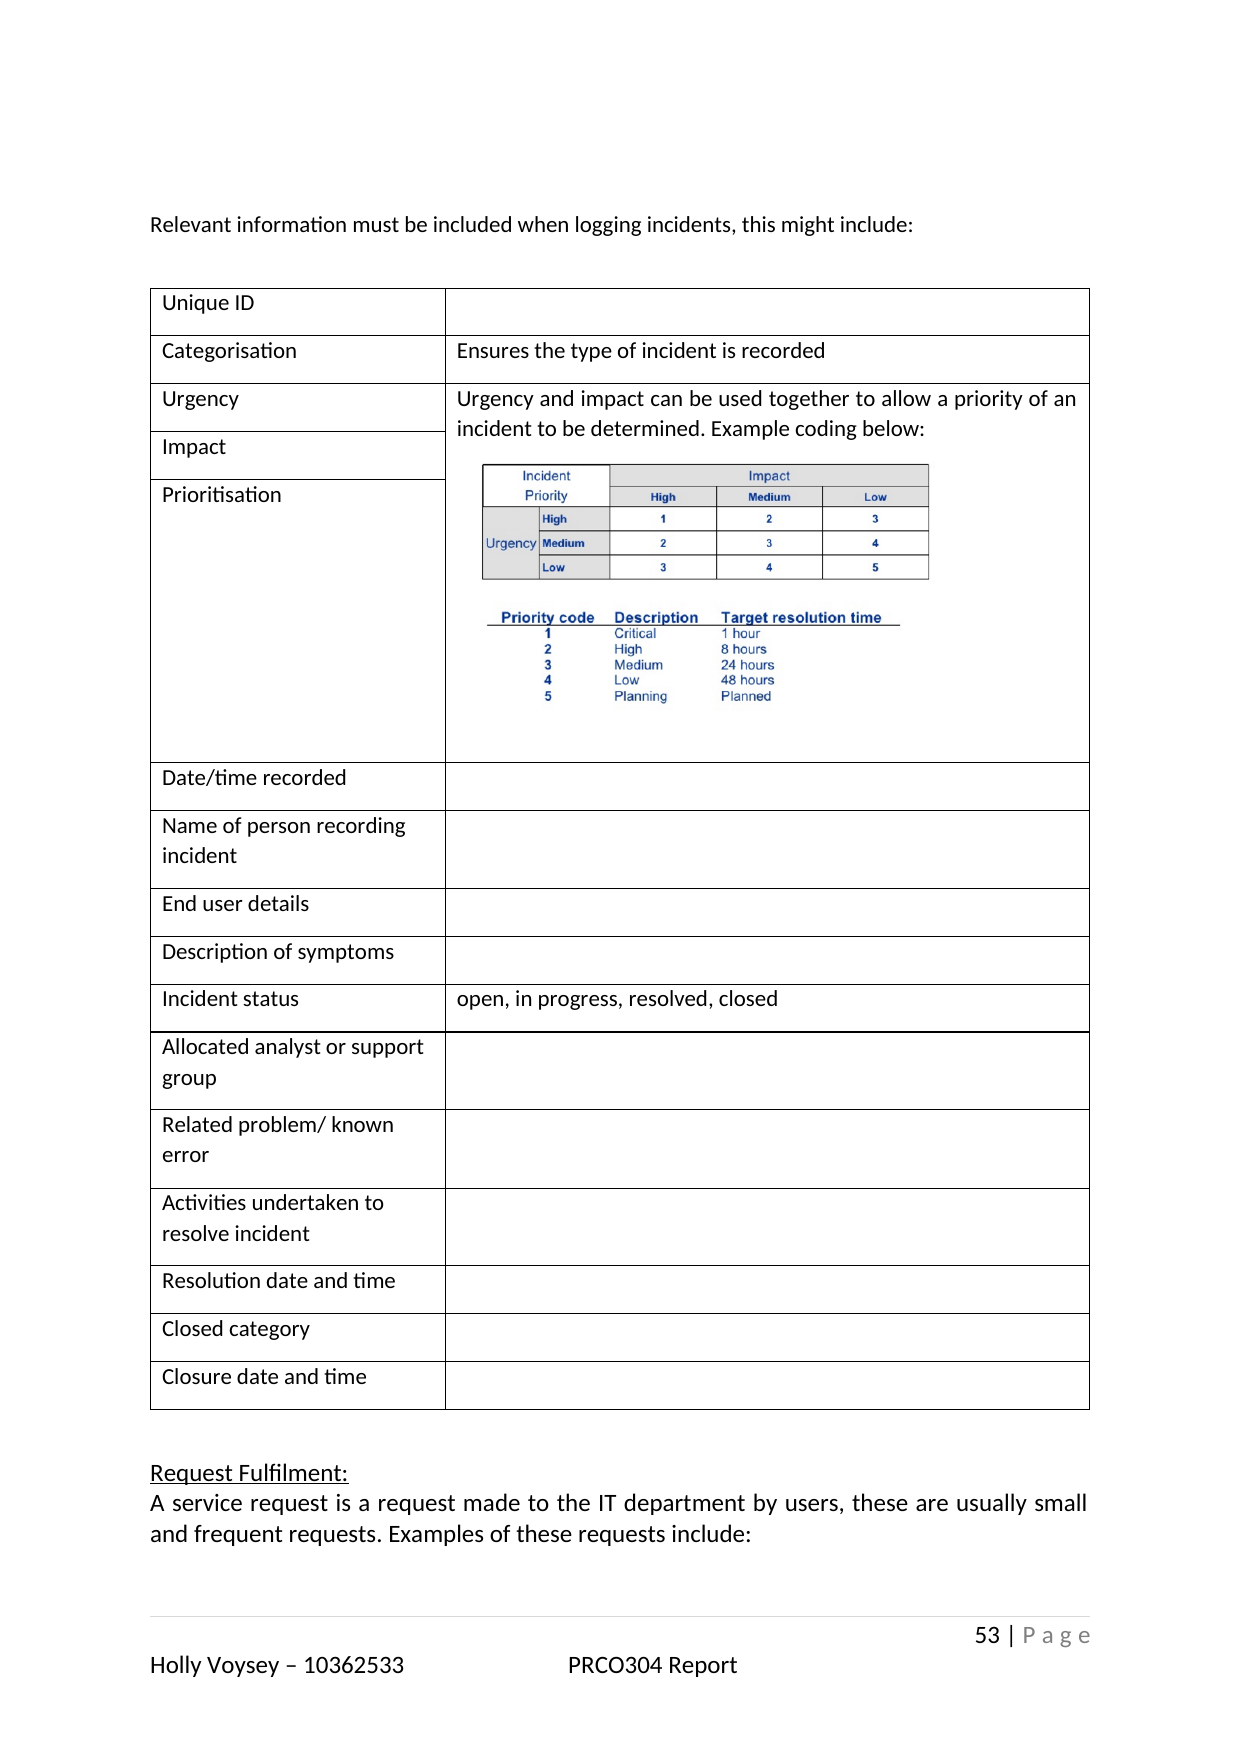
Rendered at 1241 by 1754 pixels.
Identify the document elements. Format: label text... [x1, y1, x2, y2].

table_cell Date/time recorded [151, 763, 445, 810]
table_cell open, in progress, resolved, closed [446, 985, 1089, 1031]
table_cell Urgency [151, 384, 445, 431]
table_cell Ensures the type of incident is recorded [446, 336, 1089, 383]
table_cell Categorisation [151, 336, 445, 383]
text A service request is a request made to the IT department by users, these are usually small and frequent requests. Examples of these requests include: [150, 1487, 1090, 1548]
table_cell Incident status [151, 985, 445, 1031]
table_cell Description of symptoms [151, 937, 445, 983]
table_cell [446, 889, 1089, 936]
table_cell [446, 937, 1089, 983]
table_cell [446, 1110, 1089, 1187]
table_header [446, 289, 1089, 335]
text Request Fulfilment: [150, 1457, 1090, 1487]
table_cell Prioritisation [151, 480, 445, 762]
table_cell [446, 1189, 1089, 1265]
table_cell End user details [151, 889, 445, 936]
table_cell [446, 763, 1089, 810]
table_cell Name of person recording incident [151, 811, 445, 888]
picture [456, 444, 963, 744]
table_cell [446, 1266, 1089, 1313]
table_cell [446, 1362, 1089, 1409]
table_cell Urgency and impact can be used together to allow a priority of an incident to be determined. Example coding below: [446, 384, 1089, 762]
table_header Unique ID [151, 289, 445, 335]
table_cell Resolution date and time [151, 1266, 445, 1313]
table_cell Closure date and time [151, 1362, 445, 1409]
list Relevant information must be included when logging incidents, this might include: [150, 210, 1090, 238]
table_cell Allocated analyst or support group [151, 1033, 445, 1109]
table_cell Activities undertaken to resolve incident [151, 1189, 445, 1265]
table_cell [446, 1033, 1089, 1109]
table_cell [446, 811, 1089, 888]
table_cell [446, 1314, 1089, 1361]
table_cell Related problem/ known error [151, 1110, 445, 1187]
table_cell Closed category [151, 1314, 445, 1361]
table_cell Impact [151, 432, 445, 479]
